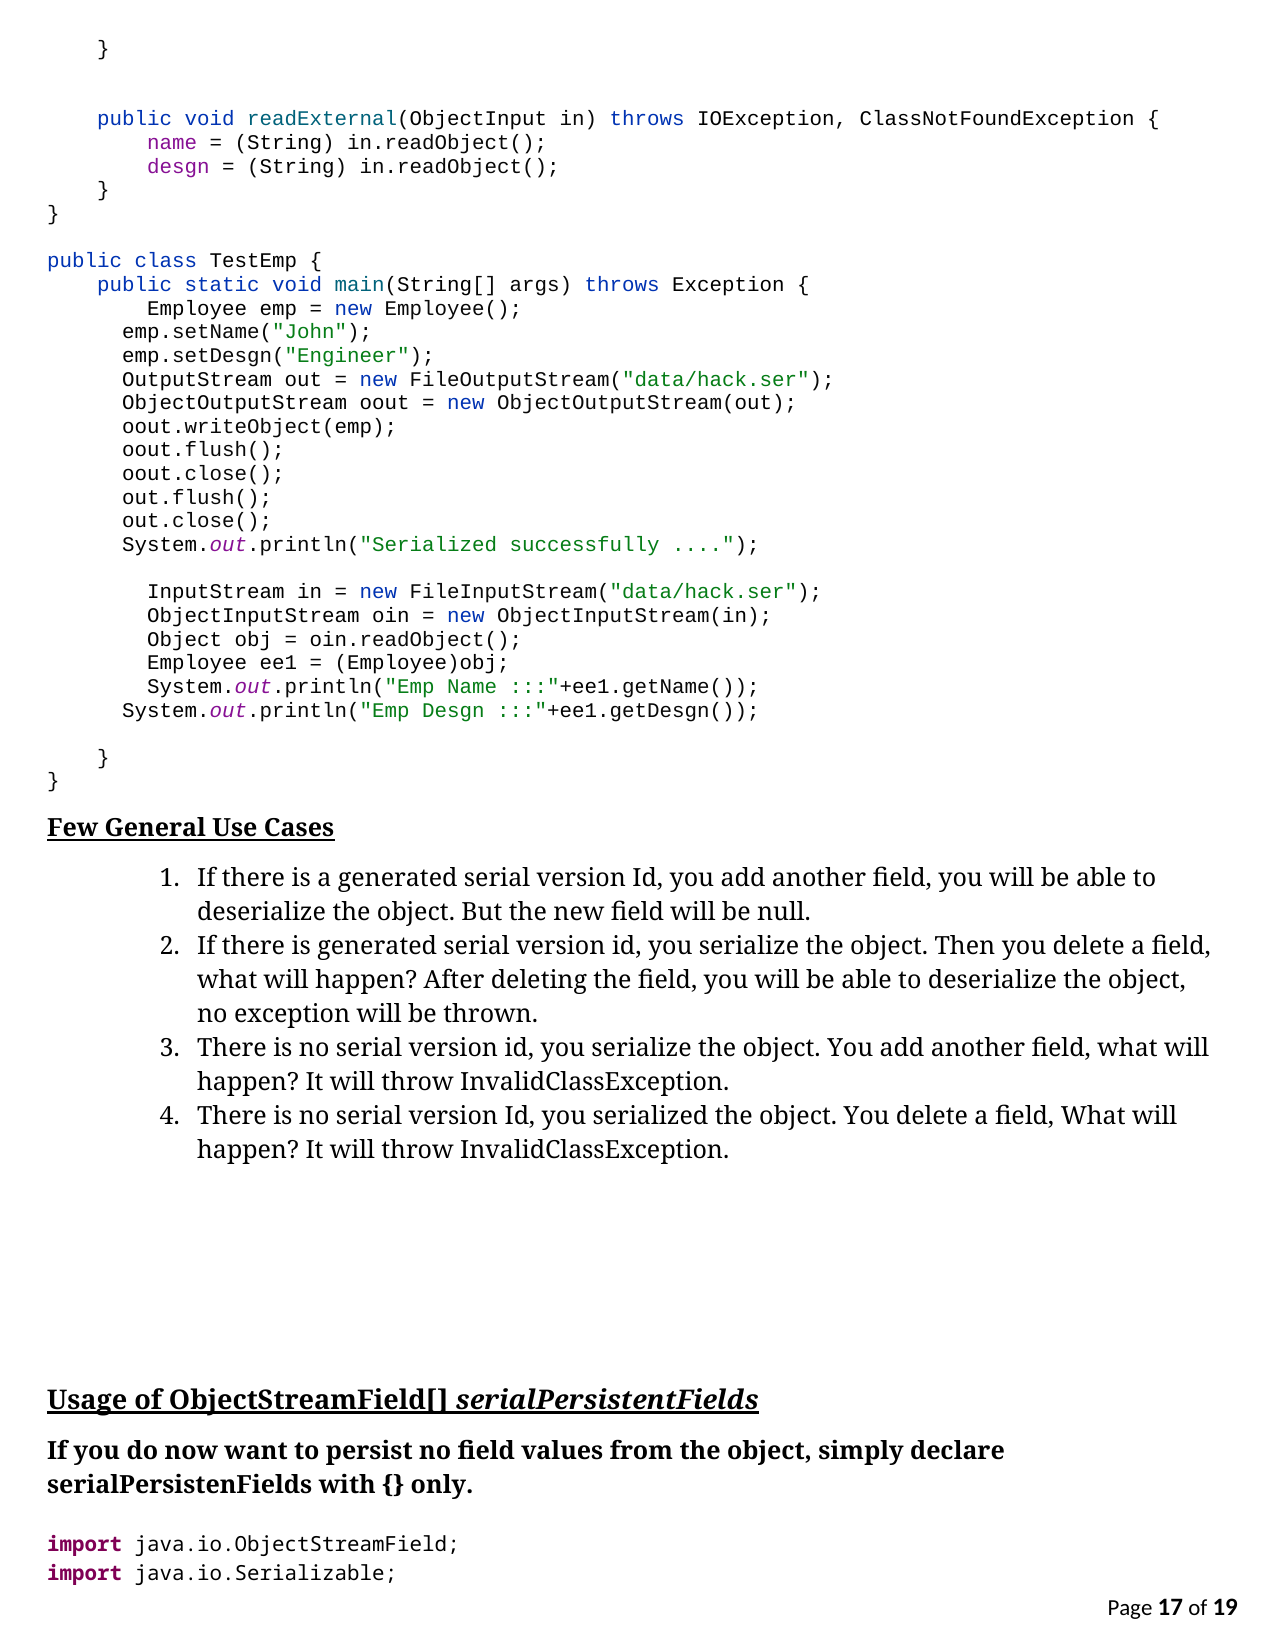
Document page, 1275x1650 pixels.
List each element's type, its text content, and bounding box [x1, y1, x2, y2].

text import java.io.Serializable; [47, 1558, 1237, 1586]
text import java.io.ObjectStreamField; [47, 1529, 1237, 1558]
list If there is a generated serial version Id, you add another field, you will be able to deserialize the object. But the new field will be null. [159, 859, 1222, 928]
text Few General Use Cases [47, 810, 1222, 844]
text If you do now want to persist no field values from the object, simply declare serialPersistenFields with {} only. [47, 1433, 1237, 1501]
list If there is generated serial version id, you serialize the object. Then you delete a field, what will happen? After deleting the field, you will be able to deserialize the object, no exception will be thrown. [159, 928, 1222, 1030]
text Usage of ObjectStreamField[] serialPersistentFields [47, 1380, 1222, 1417]
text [47, 37, 1237, 227]
list There is no serial version Id, you serialized the object. You delete a field, What will happen? It will throw InvalidClassException. [159, 1098, 1222, 1166]
list There is no serial version id, you serialize the object. You add another field, what will happen? It will throw InvalidClassException. [159, 1030, 1222, 1098]
text public class TestEmp { public static void main(String[] args) throws Exception { Employee emp = new Employee(); emp.setName("John"); emp.setDesgn("Engineer"); OutputStream out = new FileOutputStream("data/hack.ser"); ObjectOutputStream oout = new ObjectOutputStream(out); oout.writeObject(emp); oout.flush(); oout.close(); out.flush(); out.close(); System.out.println("Serialized successfully ...."); InputStream in = new FileInputStream("data/hack.ser"); ObjectInputStream oin = new ObjectInputStream(in); Object obj = oin.readObject(); Employee ee1 = (Employee)obj; System.out.println("Emp Name :::"+ee1.getName()); System.out.println("Emp Desgn :::"+ee1.getDesgn()); } } [47, 250, 1237, 794]
